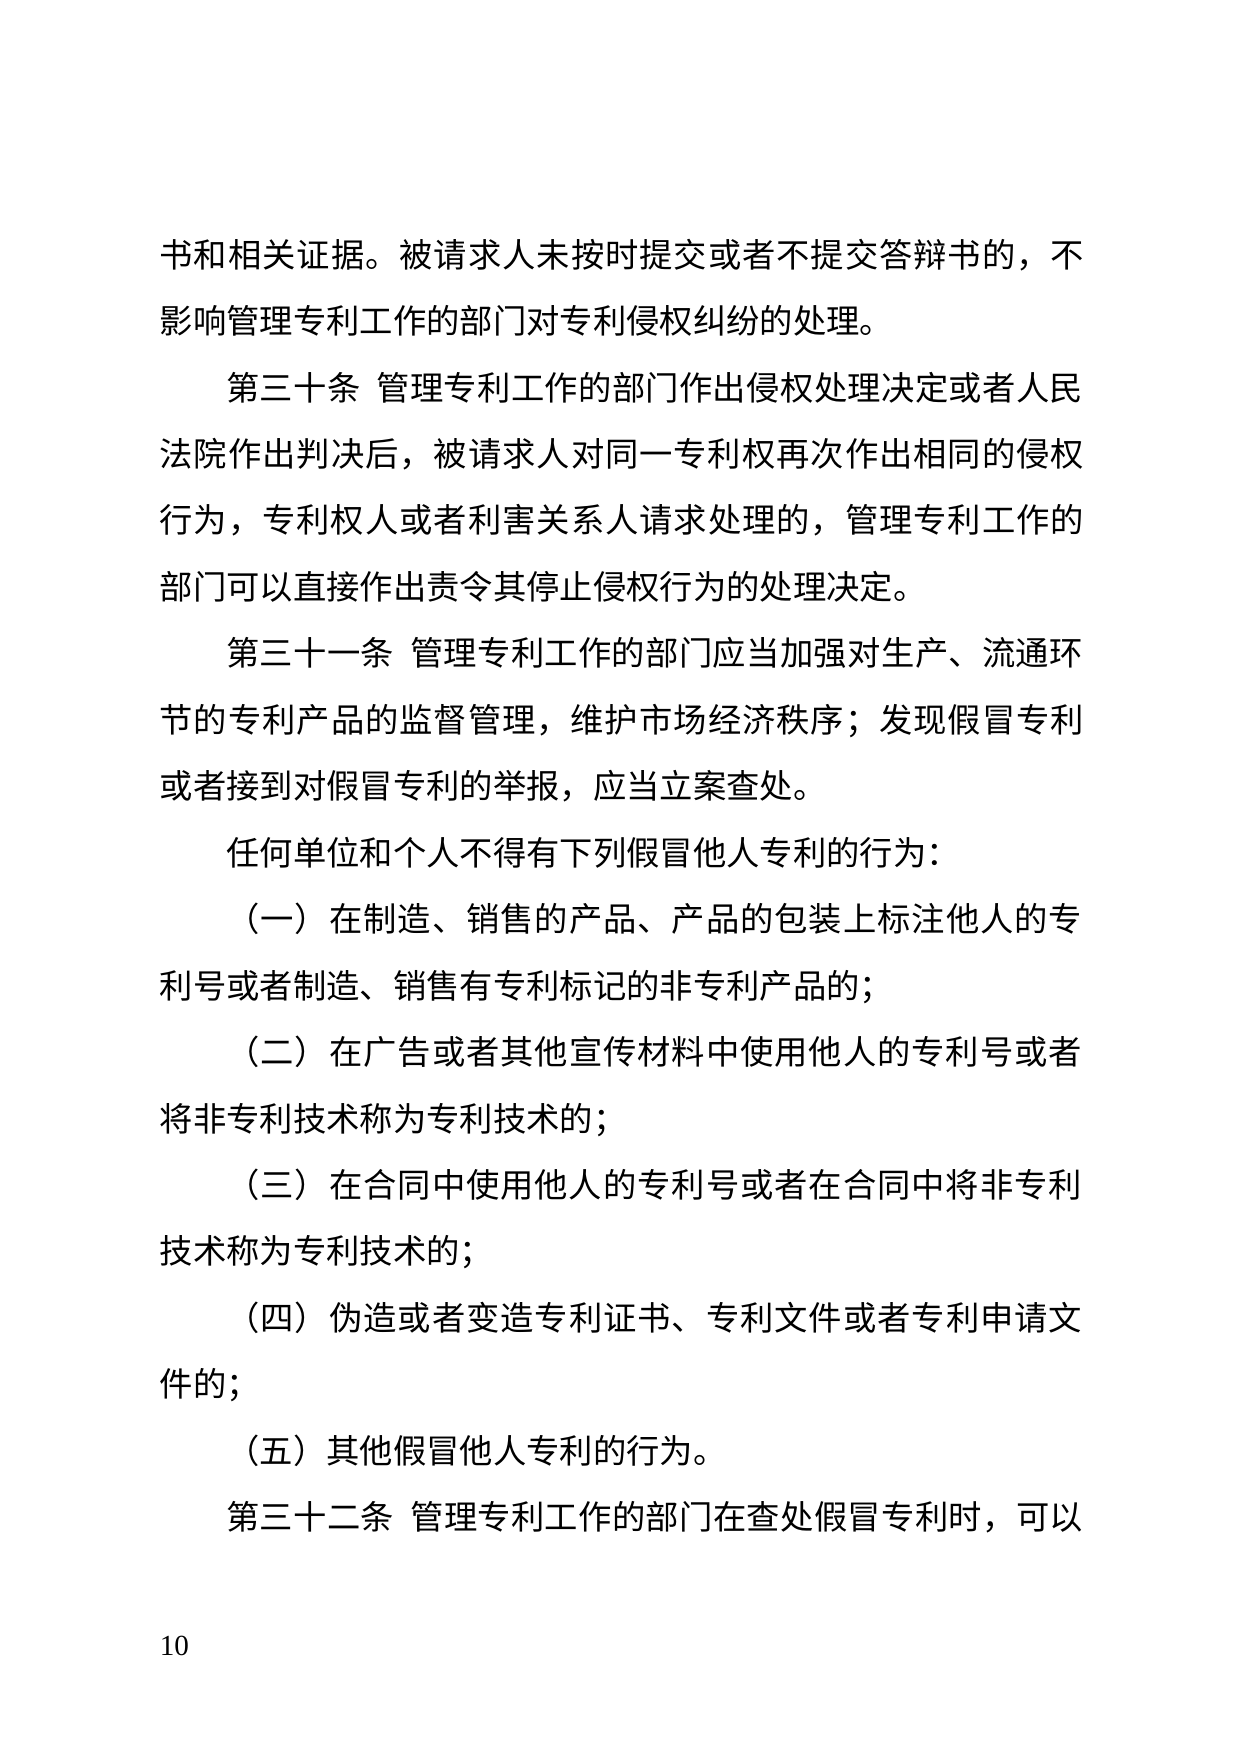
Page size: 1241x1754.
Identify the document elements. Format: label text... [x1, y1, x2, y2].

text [159, 219, 1084, 352]
text 任何单位和个人不得有下列假冒他人专利的行为： [159, 817, 1084, 884]
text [159, 1482, 1084, 1548]
text （五）其他假冒他人专利的行为。 [159, 1416, 1084, 1482]
text 第三十条 管理专利工作的部门作出侵权处理决定或者人民法院作出判决后，被请求人对同一专利权再次作出相同的侵权行为，专利权人或者利害关系人请求处理的，管理专利工作的部门可以直接作出责令其停止侵权行为的处理决定。 [159, 352, 1084, 618]
text 第三十一条 管理专利工作的部门应当加强对生产、流通环节的专利产品的监督管理，维护市场经济秩序；发现假冒专利或者接到对假冒专利的举报，应当立案查处。 [159, 618, 1084, 817]
text （二）在广告或者其他宣传材料中使用他人的专利号或者将非专利技术称为专利技术的； [159, 1017, 1084, 1150]
text （一）在制造、销售的产品、产品的包装上标注他人的专利号或者制造、销售有专利标记的非专利产品的； [159, 884, 1084, 1017]
text （三）在合同中使用他人的专利号或者在合同中将非专利技术称为专利技术的； [159, 1150, 1084, 1283]
text （四）伪造或者变造专利证书、专利文件或者专利申请文件的； [159, 1283, 1084, 1416]
